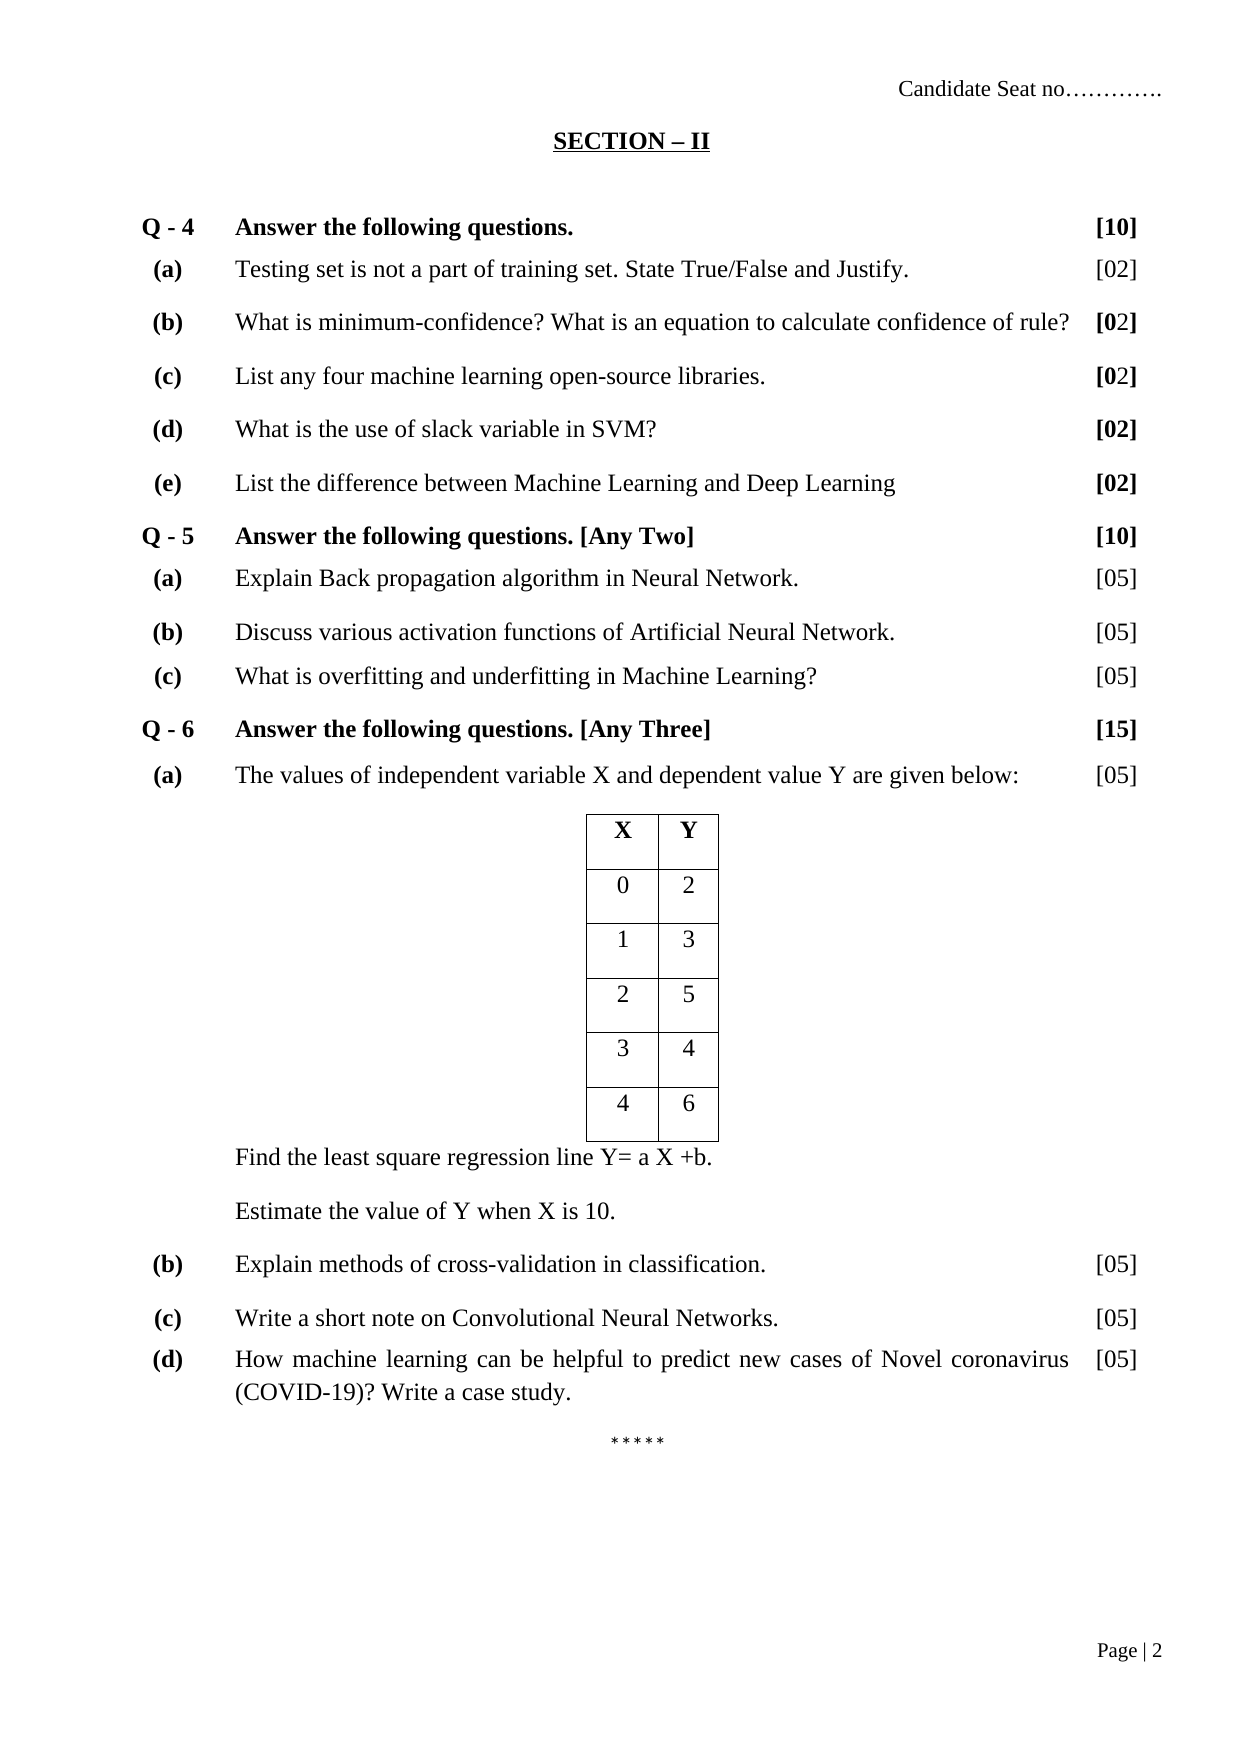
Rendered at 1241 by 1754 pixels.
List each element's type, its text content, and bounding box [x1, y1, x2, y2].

table_cell List any four machine learning open-source libraries. [224, 361, 1081, 414]
table_cell (c) [112, 1303, 223, 1344]
table_cell [15] [1081, 714, 1151, 760]
table_cell What is the use of slack variable in SVM? [224, 414, 1081, 468]
table_cell SECTION – II [112, 126, 1151, 212]
table_cell Answer the following questions. [224, 212, 1081, 254]
text ***** [112, 1431, 1162, 1459]
table_cell Write a short note on Convolutional Neural Networks. [224, 1303, 1081, 1344]
table_cell (b) [112, 1250, 223, 1303]
table_cell Answer the following questions. [Any Two] [224, 521, 1081, 563]
table_cell [10] [1081, 212, 1151, 254]
table_cell The values of independent variable X and dependent value Y are given below: Find the least square regression line Y= a X +b. Estimate the value of Y when X is 10. [224, 760, 1081, 1249]
table_cell [05] [1081, 1250, 1151, 1303]
table_cell List the difference between Machine Learning and Deep Learning [224, 468, 1081, 521]
table_cell (c) [112, 361, 223, 414]
table_cell Q - 6 [112, 714, 223, 760]
table_cell Q - 5 [112, 521, 223, 563]
table_cell Testing set is not a part of training set. State True/False and Justify. [224, 254, 1081, 307]
table_cell (b) [112, 617, 223, 661]
table_cell [02] [1081, 254, 1151, 307]
table_cell (a) [112, 760, 223, 1249]
table_cell [05] [1081, 563, 1151, 617]
table_cell (a) [112, 563, 223, 617]
table_cell [02] [1081, 468, 1151, 521]
table_cell [10] [1081, 521, 1151, 563]
table_cell What is overfitting and underfitting in Machine Learning? [224, 661, 1081, 714]
table_cell (d) [112, 414, 223, 468]
table_cell [05] [1081, 760, 1151, 1249]
table_cell Discuss various activation functions of Artificial Neural Network. [224, 617, 1081, 661]
table_cell Explain methods of cross-validation in classification. [224, 1250, 1081, 1303]
table_cell [02] [1081, 361, 1151, 414]
table_cell [02] [1081, 414, 1151, 468]
table_cell (b) [112, 308, 223, 361]
table_cell How machine learning can be helpful to predict new cases of Novel coronavirus (COVID-19)? Write a case study. [224, 1345, 1081, 1431]
table_cell Explain Back propagation algorithm in Neural Network. [224, 563, 1081, 617]
table_cell [05] [1081, 661, 1151, 714]
table_cell [05] [1081, 617, 1151, 661]
table_cell (d) [112, 1345, 223, 1431]
table_cell Q - 4 [112, 212, 223, 254]
table_cell (a) [112, 254, 223, 307]
table_cell What is minimum-confidence? What is an equation to calculate confidence of rule? [224, 308, 1081, 361]
table_cell (c) [112, 661, 223, 714]
table_cell [05] [1081, 1303, 1151, 1344]
table_cell Answer the following questions. [Any Three] [224, 714, 1081, 760]
table_cell [02] [1081, 308, 1151, 361]
table_cell [05] [1081, 1345, 1151, 1431]
table_cell (e) [112, 468, 223, 521]
